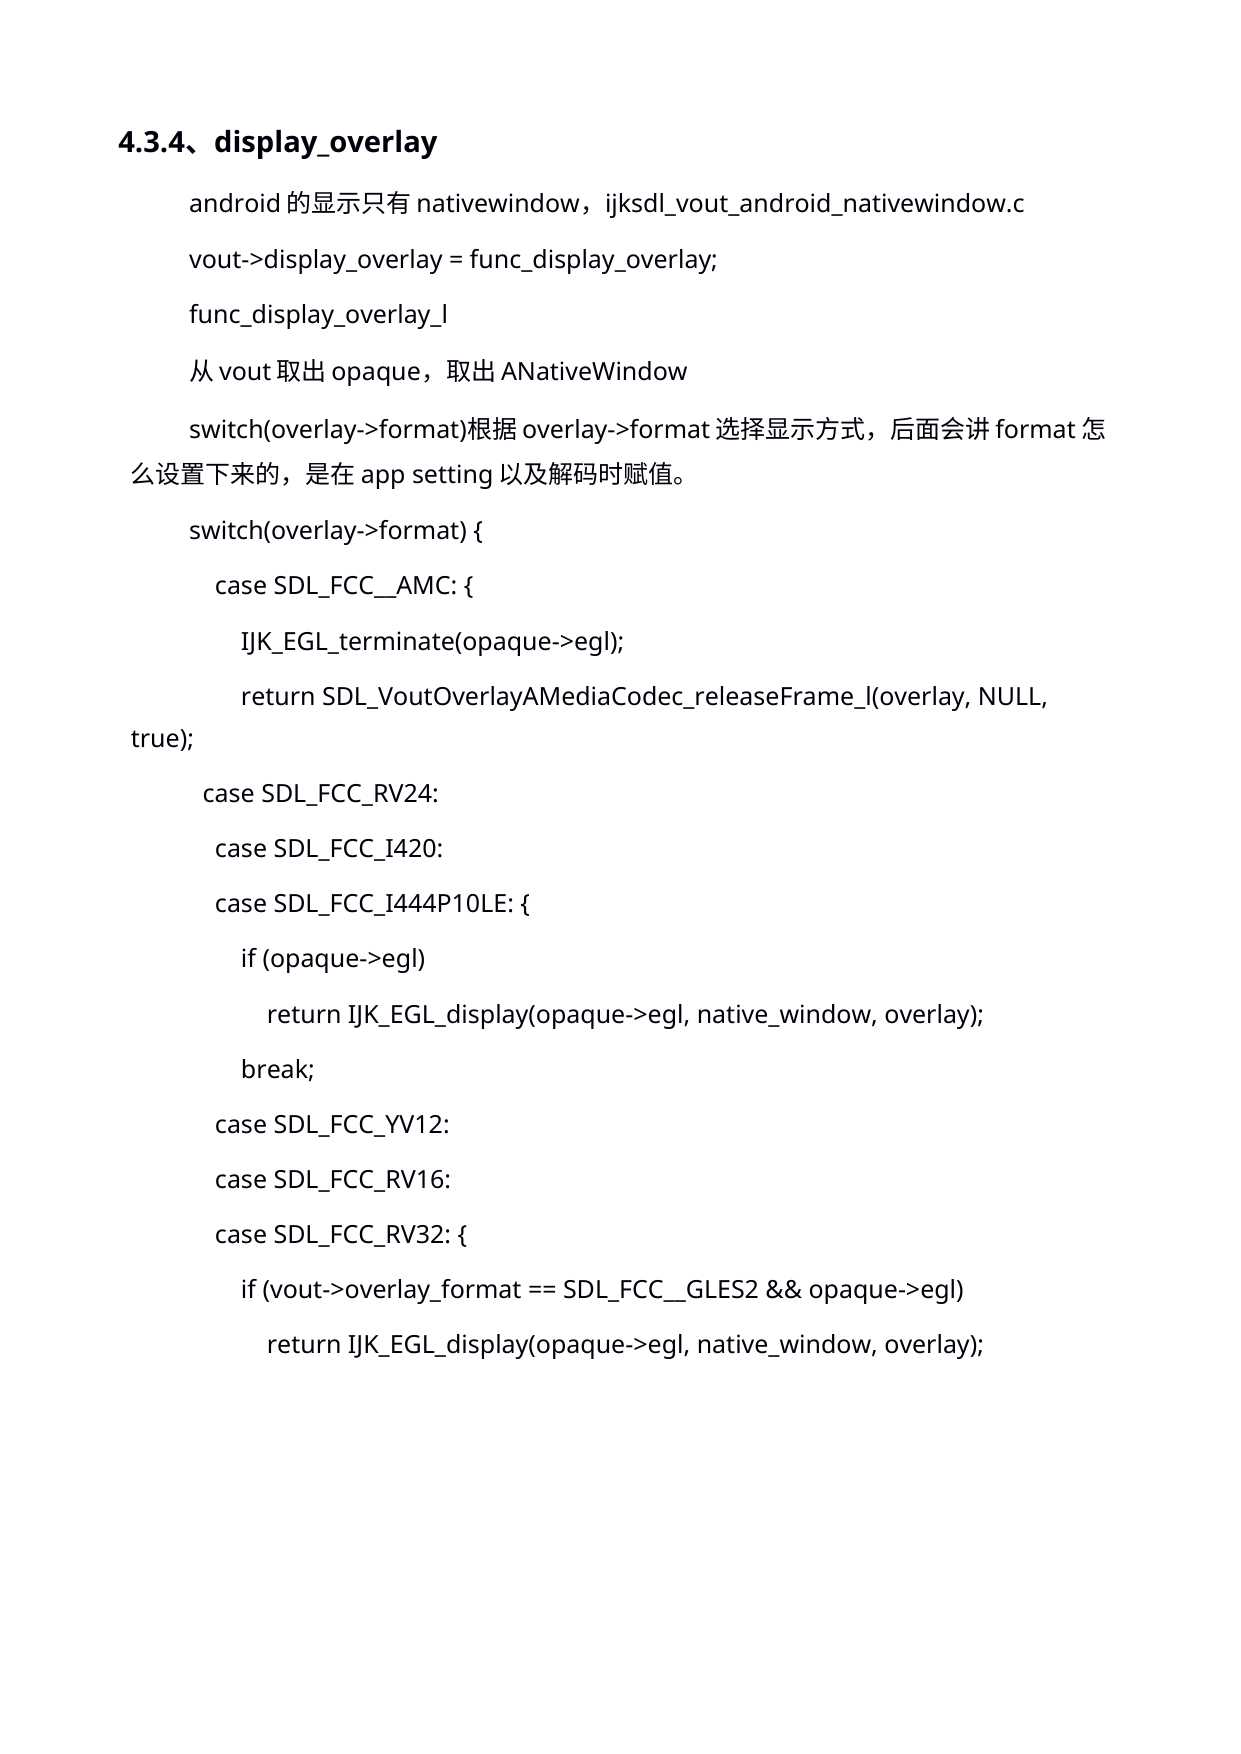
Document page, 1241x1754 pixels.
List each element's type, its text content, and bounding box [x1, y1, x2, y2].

text return IJK_EGL_display(opaque->egl, native_window, overlay); [131, 996, 1109, 1030]
text vout->display_overlay = func_display_overlay; [131, 242, 1109, 276]
text android的显示只有nativewindow，ijksdl_vout_android_nativewindow.c [131, 184, 1109, 220]
text return IJK_EGL_display(opaque->egl, native_window, overlay); [131, 1327, 1109, 1361]
text 从vout取出opaque，取出ANativeWindow [131, 352, 1109, 388]
text case SDL_FCC_RV32: { [131, 1217, 1109, 1251]
text return SDL_VoutOverlayAMediaCodec_releaseFrame_l(overlay, NULL, true); [131, 678, 1109, 755]
text case SDL_FCC_I444P10LE: { [131, 886, 1109, 920]
text func_display_overlay_l [131, 297, 1109, 331]
text IJK_EGL_terminate(opaque->egl); [131, 623, 1109, 657]
text if (opaque->egl) [131, 941, 1109, 975]
text switch(overlay->format) { [131, 513, 1109, 547]
text case SDL_FCC__AMC: { [131, 568, 1109, 602]
text if (vout->overlay_format == SDL_FCC__GLES2 && opaque->egl) [131, 1272, 1109, 1306]
text 4.3.4、display_overlay [118, 118, 1109, 161]
text case SDL_FCC_YV12: [131, 1106, 1109, 1141]
text case SDL_FCC_RV24: [118, 776, 1109, 810]
text case SDL_FCC_RV16: [131, 1162, 1109, 1196]
text break; [131, 1051, 1109, 1085]
text switch(overlay->format)根据overlay->format选择显示方式，后面会讲format怎么设置下来的，是在app setting以及解码时赋值。 [131, 410, 1109, 491]
text case SDL_FCC_I420: [131, 831, 1109, 865]
